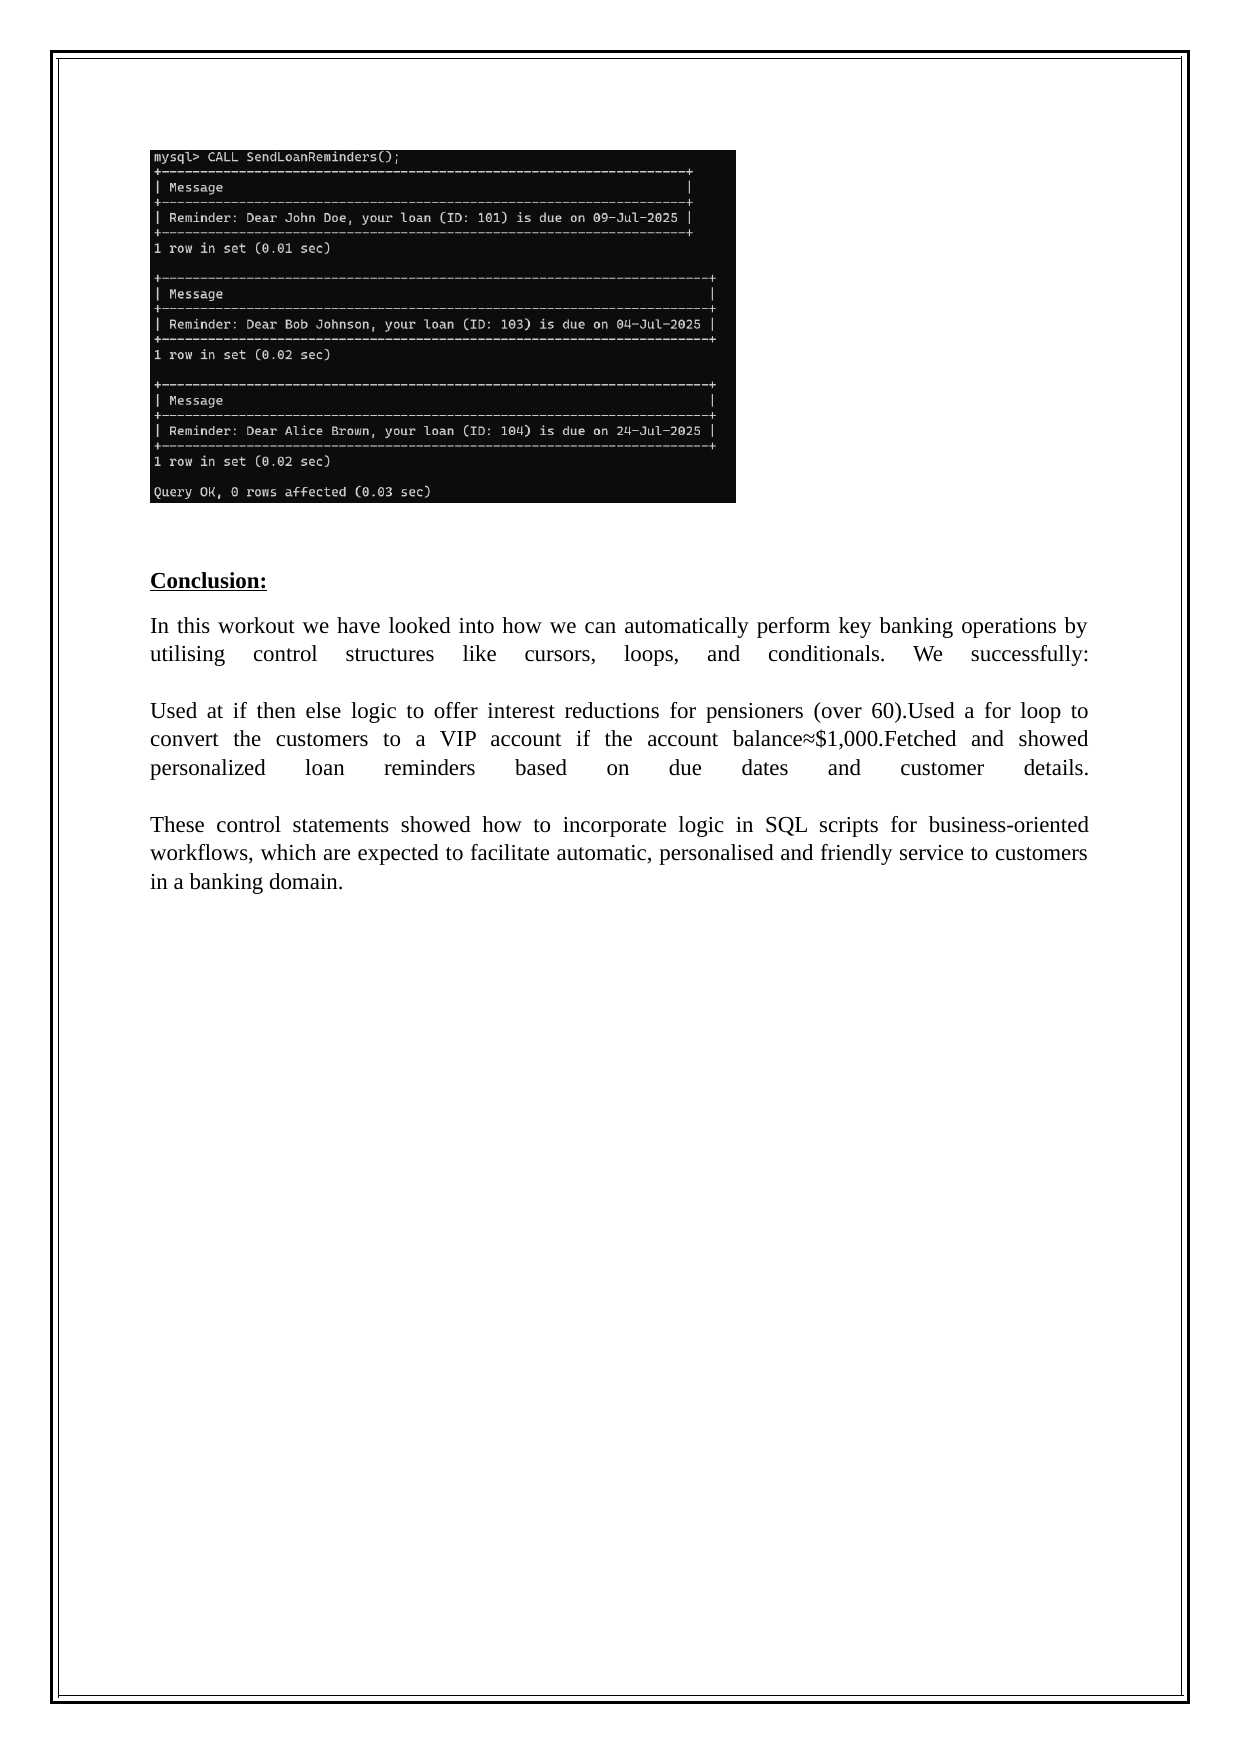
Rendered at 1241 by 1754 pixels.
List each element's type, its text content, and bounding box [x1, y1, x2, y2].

text Conclusion: [150, 567, 1090, 593]
picture [150, 150, 736, 503]
text In this workout we have looked into how we can automatically perform key banking operations by utilising control structures like cursors, loops, and conditionals. We successfully: Used at if then else logic to offer interest reductions for pensioners (over 60).Used a for loop to convert the customers to a VIP account if the account balance≈$1,000.Fetched and showed personalized loan reminders based on due dates and customer details. These control statements showed how to incorporate logic in SQL scripts for business-oriented workflows, which are expected to facilitate automatic, personalised and friendly service to customers in a banking domain. [150, 612, 1090, 894]
